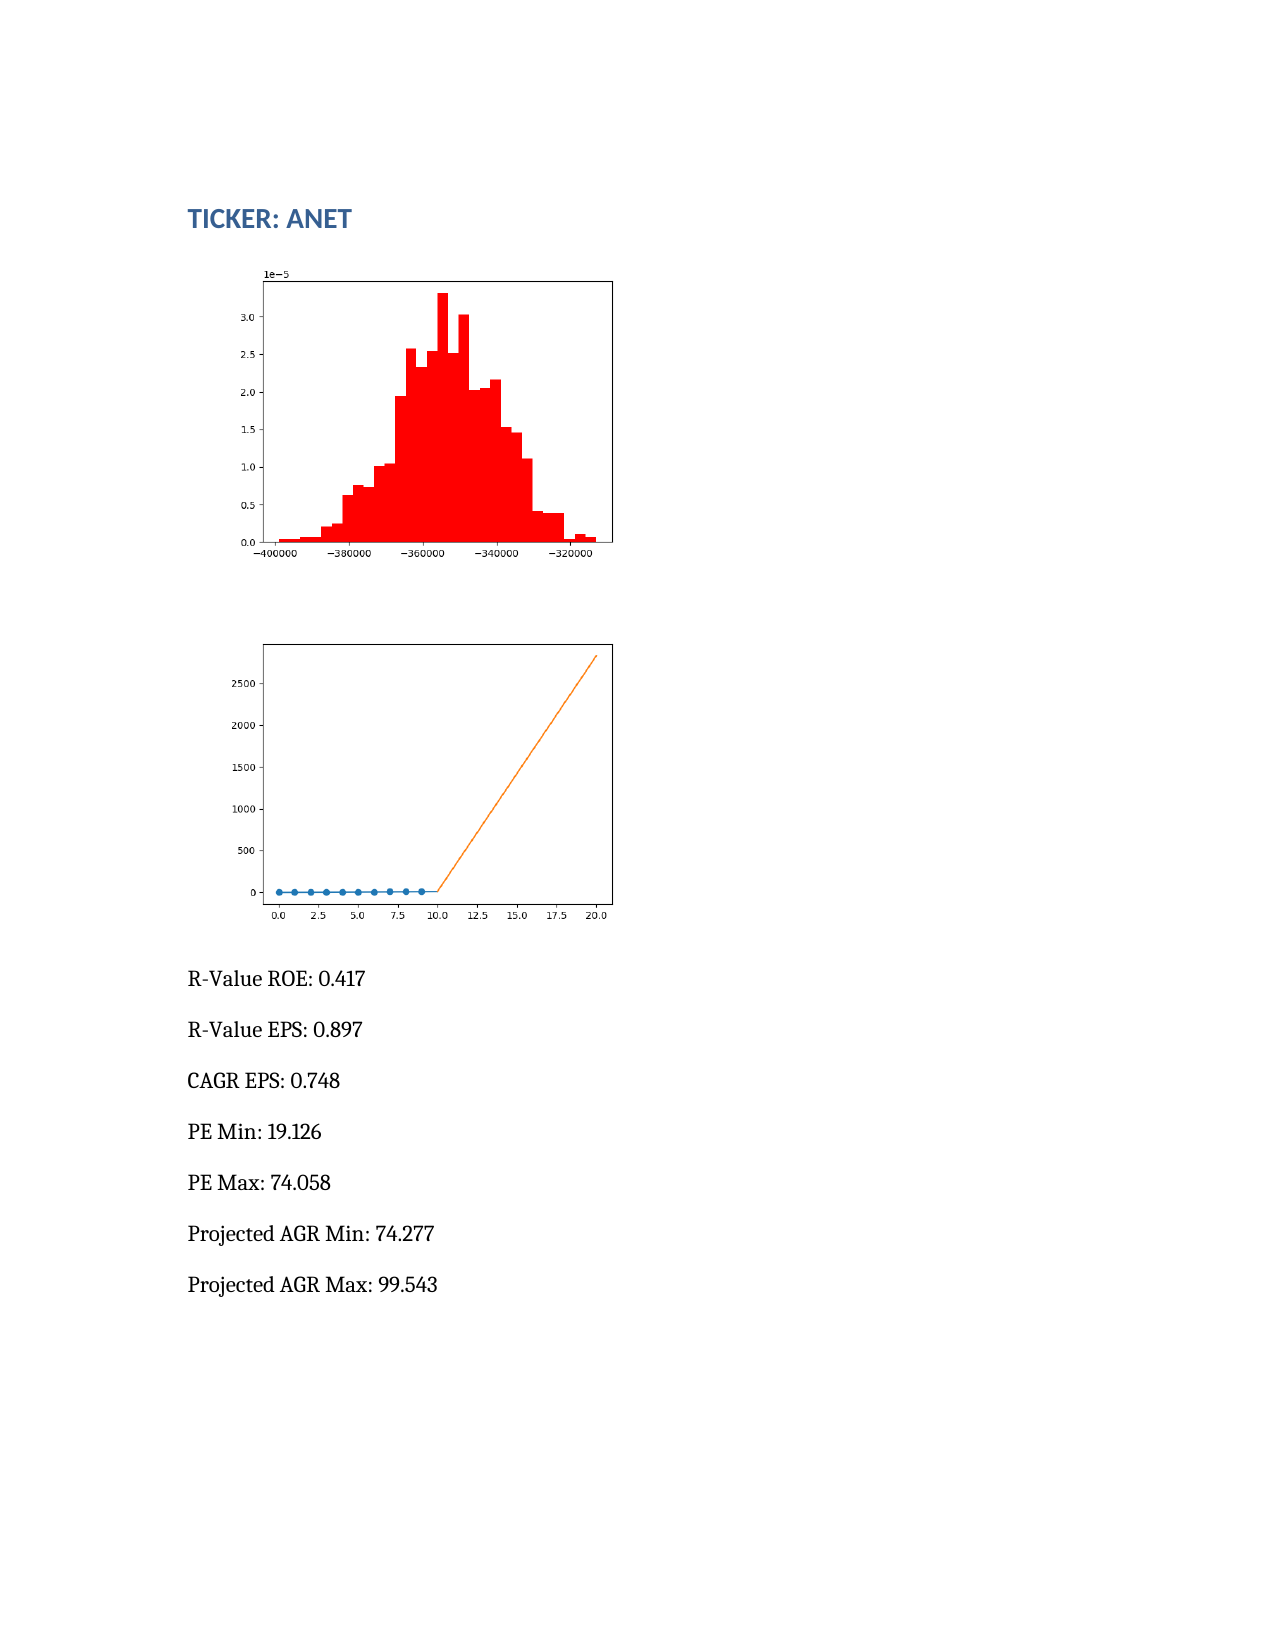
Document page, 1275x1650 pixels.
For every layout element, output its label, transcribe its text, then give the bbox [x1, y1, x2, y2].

text PE Max: 74.058 [187, 1169, 1087, 1196]
text R-Value EPS: 0.897 [187, 1016, 1087, 1043]
subtitle TICKER: ANET [187, 200, 1087, 236]
picture [206, 603, 657, 941]
text CAGR EPS: 0.748 [187, 1067, 1087, 1094]
text Projected AGR Max: 99.543 [187, 1272, 1087, 1298]
text PE Min: 19.126 [187, 1118, 1087, 1145]
text R-Value ROE: 0.417 [187, 965, 1087, 992]
picture [206, 241, 657, 579]
text Projected AGR Min: 74.277 [187, 1221, 1087, 1247]
